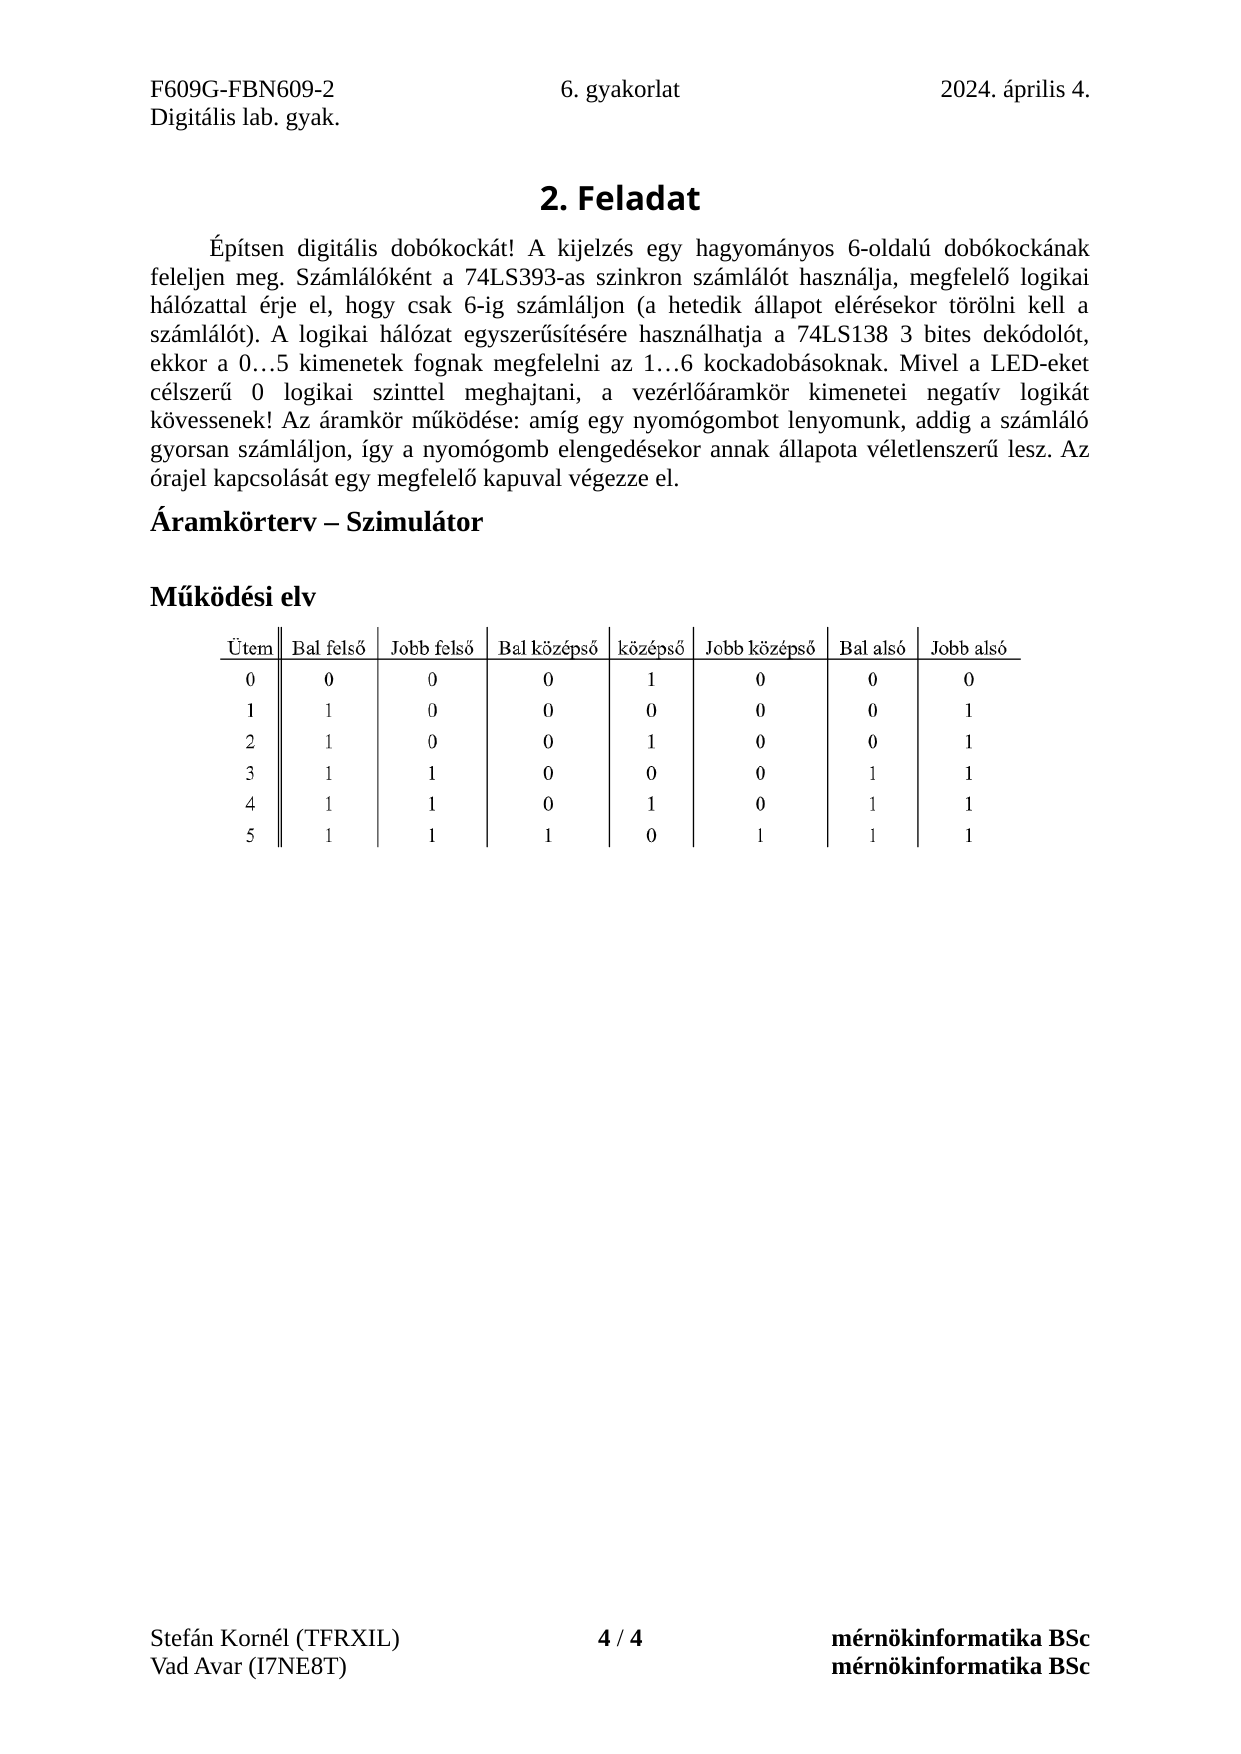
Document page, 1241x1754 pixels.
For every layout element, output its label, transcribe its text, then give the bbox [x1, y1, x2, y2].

text 2. Feladat [150, 175, 1090, 220]
text Működési elv [150, 579, 1090, 612]
text Áramkörterv – Szimulátor [150, 504, 1090, 538]
picture [176, 612, 1064, 861]
text Építsen digitális dobókockát! A kijelzés egy hagyományos 6-oldalú dobókockának feleljen meg. Számlálóként a 74LS393-as szinkron számlálót használja, megfelelő logikai hálózattal érje el, hogy csak 6-ig számláljon (a hetedik állapot elérésekor törölni kell a számlálót). A logikai hálózat egyszerűsítésére használhatja a 74LS138 3 bites dekódolót, ekkor a 0…5 kimenetek fognak megfelelni az 1…6 kockadobásoknak. Mivel a LED-eket célszerű 0 logikai szinttel meghajtani, a vezérlőáramkör kimenetei negatív logikát kövessenek! Az áramkör működése: amíg egy nyomógombot lenyomunk, addig a számláló gyorsan számláljon, így a nyomógomb elengedésekor annak állapota véletlenszerű lesz. Az órajel kapcsolását egy megfelelő kapuval végezze el. [150, 233, 1090, 492]
